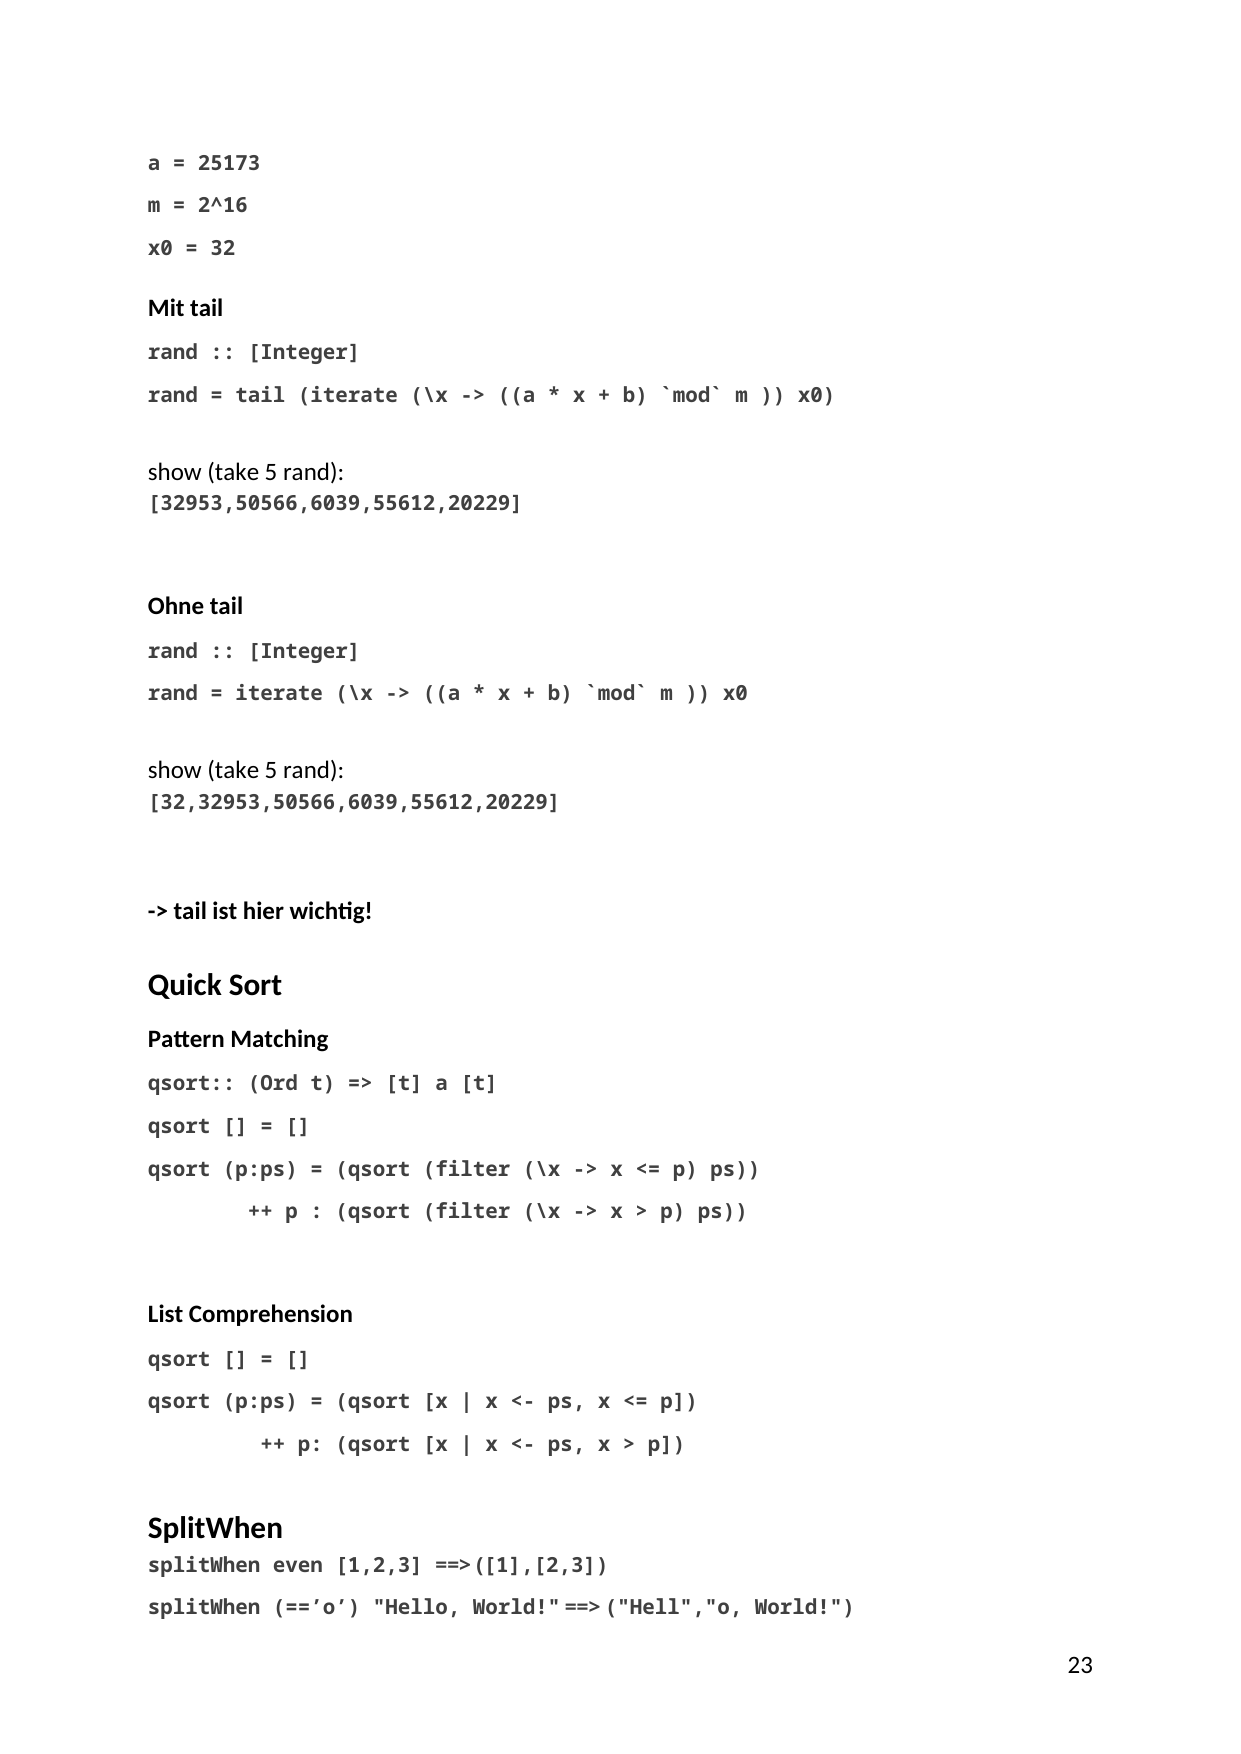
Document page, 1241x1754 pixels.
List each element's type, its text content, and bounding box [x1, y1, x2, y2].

subtitle Pattern Matching [148, 1023, 1093, 1054]
text splitWhen even [1,2,3] ==> ([1],[2,3]) [148, 1550, 1093, 1578]
text x0 = 32 [148, 233, 1093, 261]
text [32953,50566,6039,55612,20229] [148, 488, 1093, 517]
text ++ p: (qsort [x | x <- ps, x > p]) [148, 1429, 1093, 1457]
text rand :: [Integer] [148, 337, 1093, 366]
text qsort [] = [] [148, 1111, 1093, 1139]
subtitle Mit tail [148, 292, 1093, 323]
text splitWhen (==’o’) "Hello, World!" ==> ("Hell","o, World!") [148, 1592, 1093, 1621]
text m = 2^16 [148, 190, 1093, 219]
subtitle List Comprehension [148, 1298, 1093, 1329]
text rand = tail (iterate (\x -> ((a * x + b) `mod` m )) x0) [148, 380, 1093, 408]
subtitle Quick Sort [148, 965, 1093, 1003]
text -> tail ist hier wichtig! [148, 895, 1093, 926]
text show (take 5 rand): [148, 754, 1093, 784]
text qsort:: (Ord t) => [t] а [t] [148, 1068, 1093, 1097]
text rand :: [Integer] [148, 636, 1093, 664]
text qsort (p:ps) = (qsort [x | x <- ps, x <= p]) [148, 1386, 1093, 1415]
text ++ p : (qsort (filter (\x -> x > p) ps)) [148, 1196, 1093, 1225]
text qsort [] = [] [148, 1344, 1093, 1372]
text [32,32953,50566,6039,55612,20229] [148, 787, 1093, 815]
text show (take 5 rand): [148, 456, 1093, 486]
text a = 25173 [148, 148, 1093, 176]
subtitle Ohne tail [148, 590, 1093, 621]
text rand = iterate (\x -> ((a * x + b) `mod` m )) x0 [148, 678, 1093, 707]
subtitle SplitWhen [148, 1508, 1093, 1547]
text qsort (p:ps) = (qsort (filter (\x -> x <= p) ps)) [148, 1154, 1093, 1182]
